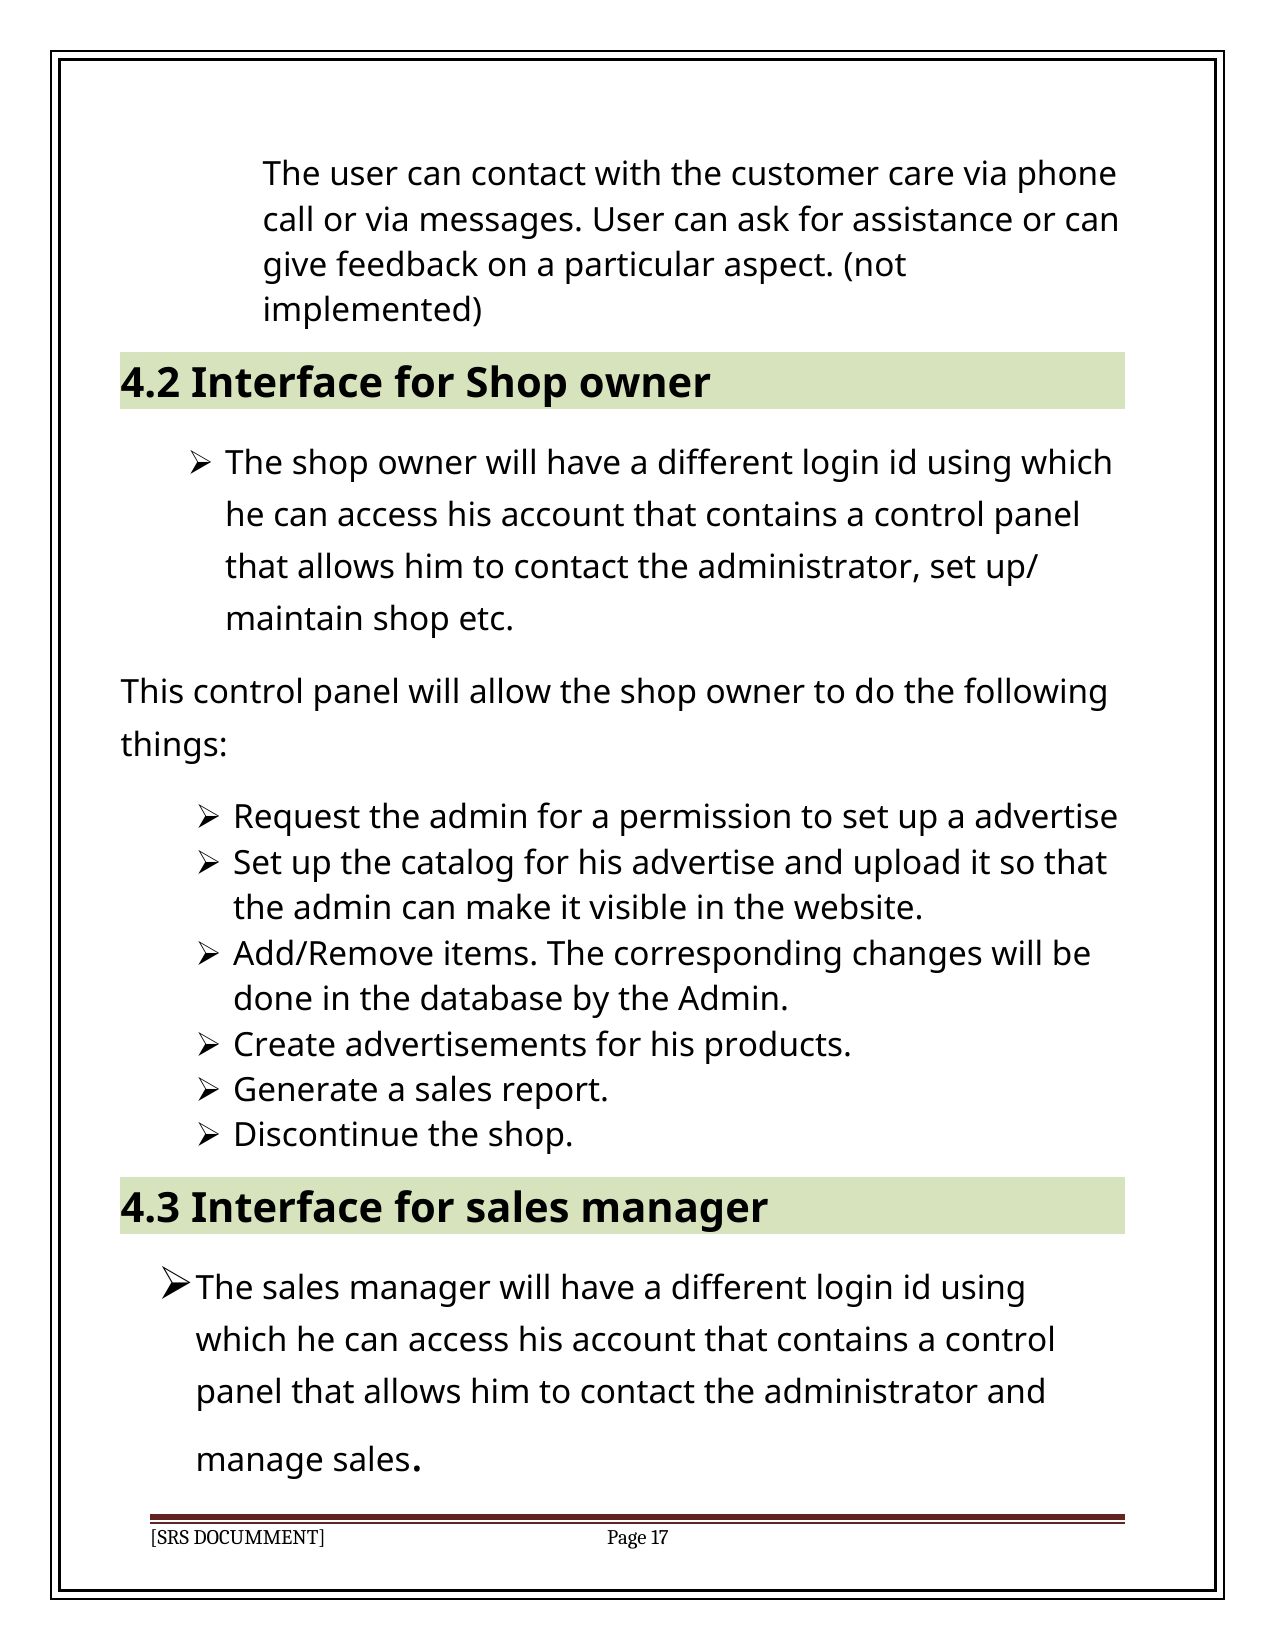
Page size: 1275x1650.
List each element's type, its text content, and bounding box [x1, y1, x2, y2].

list Generate a sales report. [195, 1066, 1125, 1111]
text 4.2 Interface for Shop owner [120, 352, 1125, 409]
list The user can contact with the customer care via phone call or via messages. User can ask for assistance or can give feedback on a particular aspect. (not implemented) [262, 150, 1125, 332]
text This control panel will allow the shop owner to do the following things: [120, 668, 1125, 766]
list The sales manager will have a different login id using which he can access his account that contains a control panel that allows him to contact the administrator and manage sales. [158, 1263, 1125, 1485]
list Add/Remove items. The corresponding changes will be done in the database by the Admin. [195, 929, 1125, 1020]
list Request the admin for a permission to set up a advertise [195, 793, 1125, 839]
list Set up the catalog for his advertise and upload it so that the admin can make it visible in the website. [195, 839, 1125, 929]
list The shop owner will have a different login id using which he can access his account that contains a control panel that allows him to contact the administrator, set up/ maintain shop etc. [187, 438, 1125, 641]
text 4.3 Interface for sales manager [120, 1177, 1125, 1234]
list Discontinue the shop. [195, 1111, 1125, 1157]
list Create advertisements for his products. [195, 1020, 1125, 1066]
